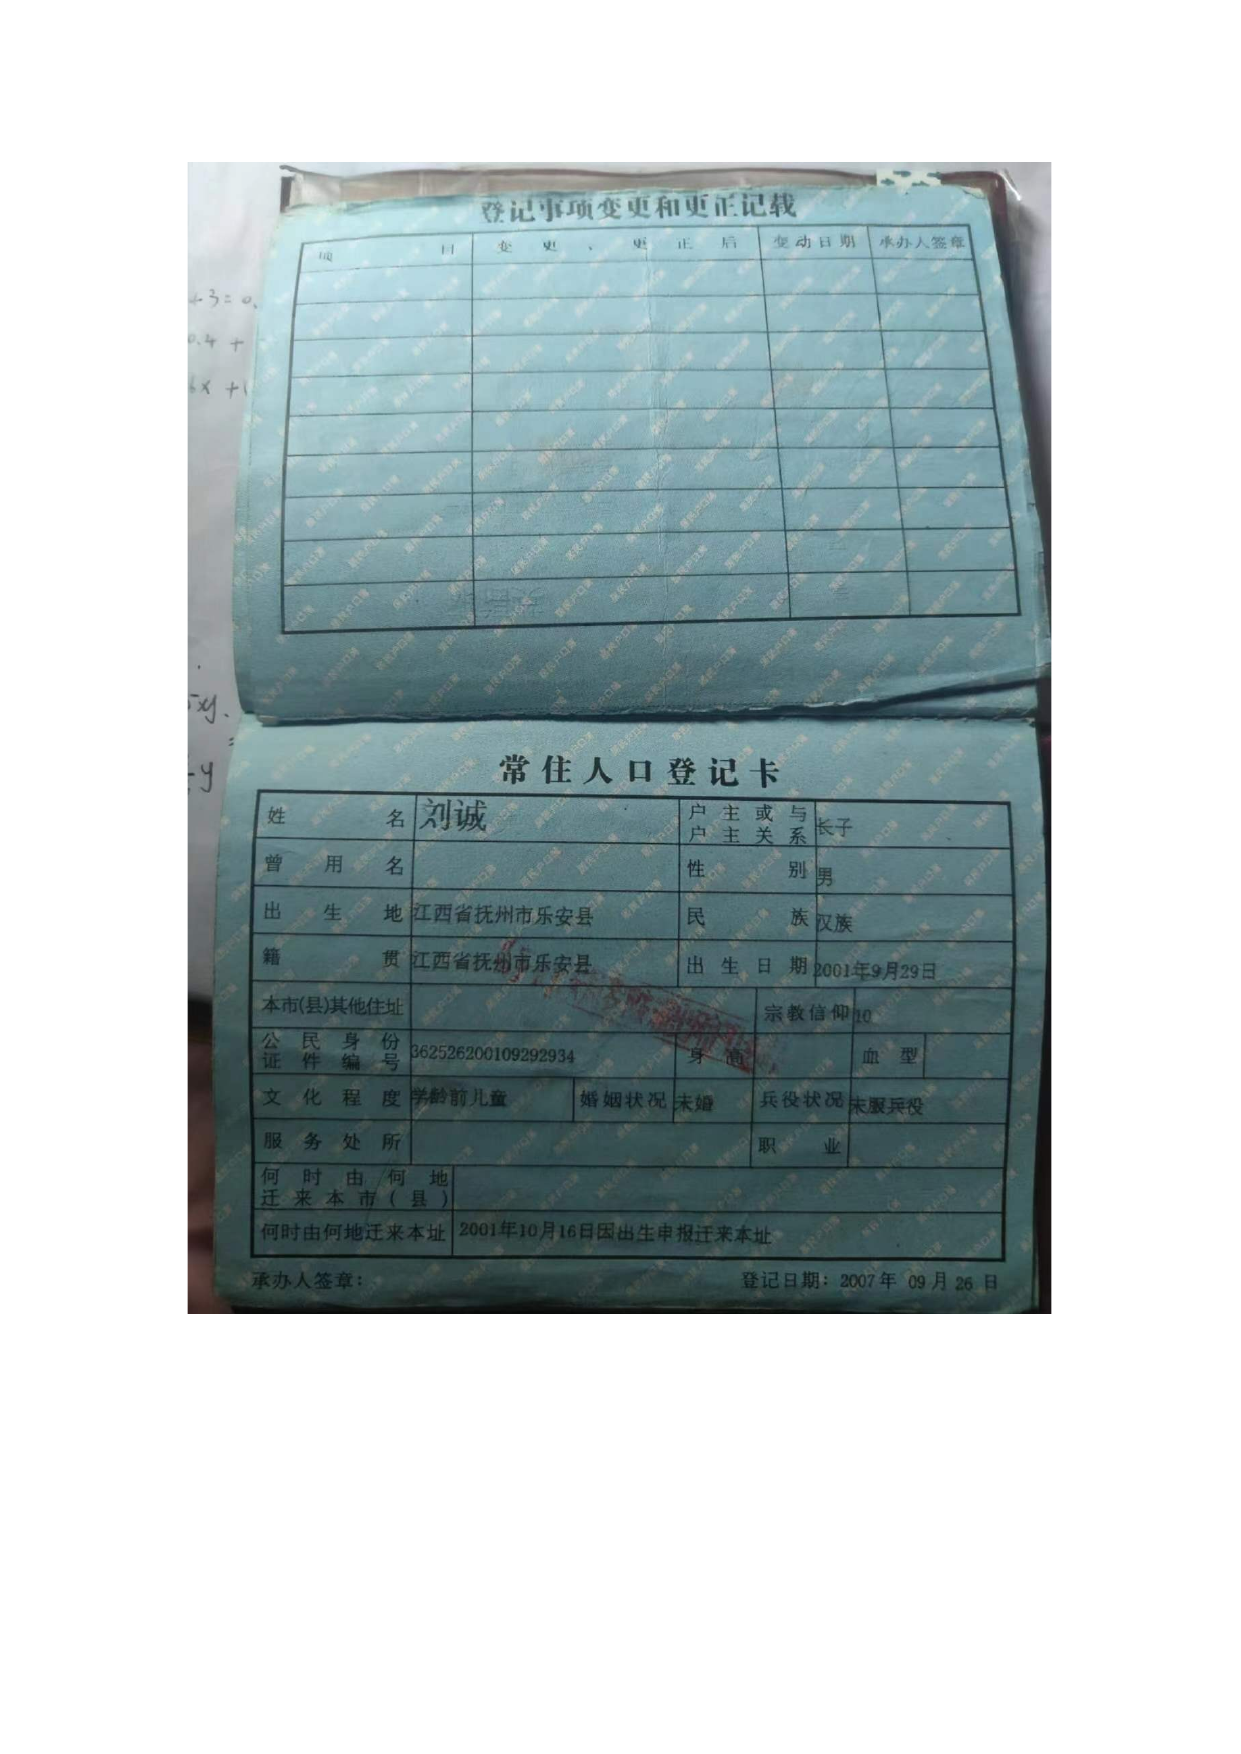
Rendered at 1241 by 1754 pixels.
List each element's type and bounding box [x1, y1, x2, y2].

picture [187, 162, 1052, 1314]
